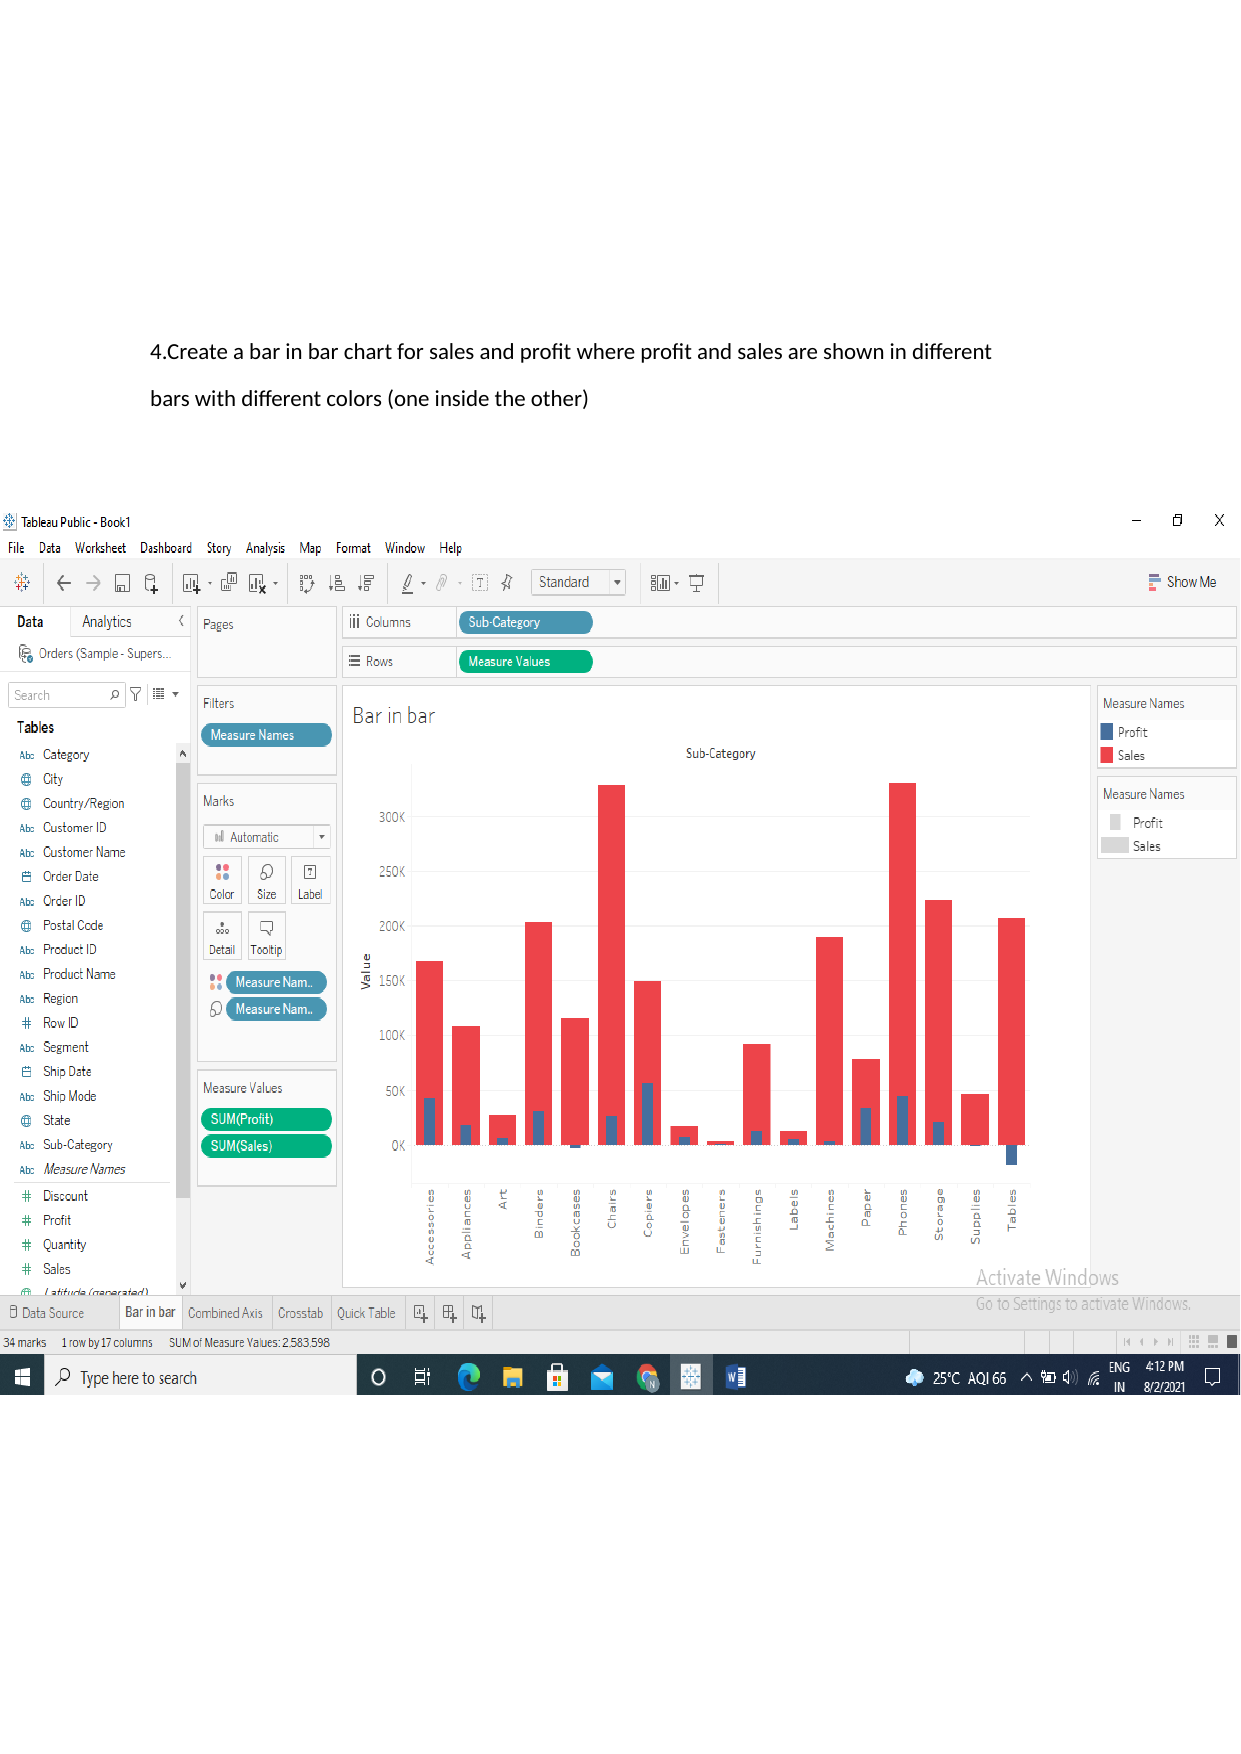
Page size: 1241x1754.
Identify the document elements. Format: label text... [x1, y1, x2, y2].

picture [0, 509, 1241, 1395]
text 4.Create a bar in bar chart for sales and profit where profit and sales are shown in different [150, 337, 1090, 366]
text bars with different colors (one inside the other) [150, 384, 1090, 412]
